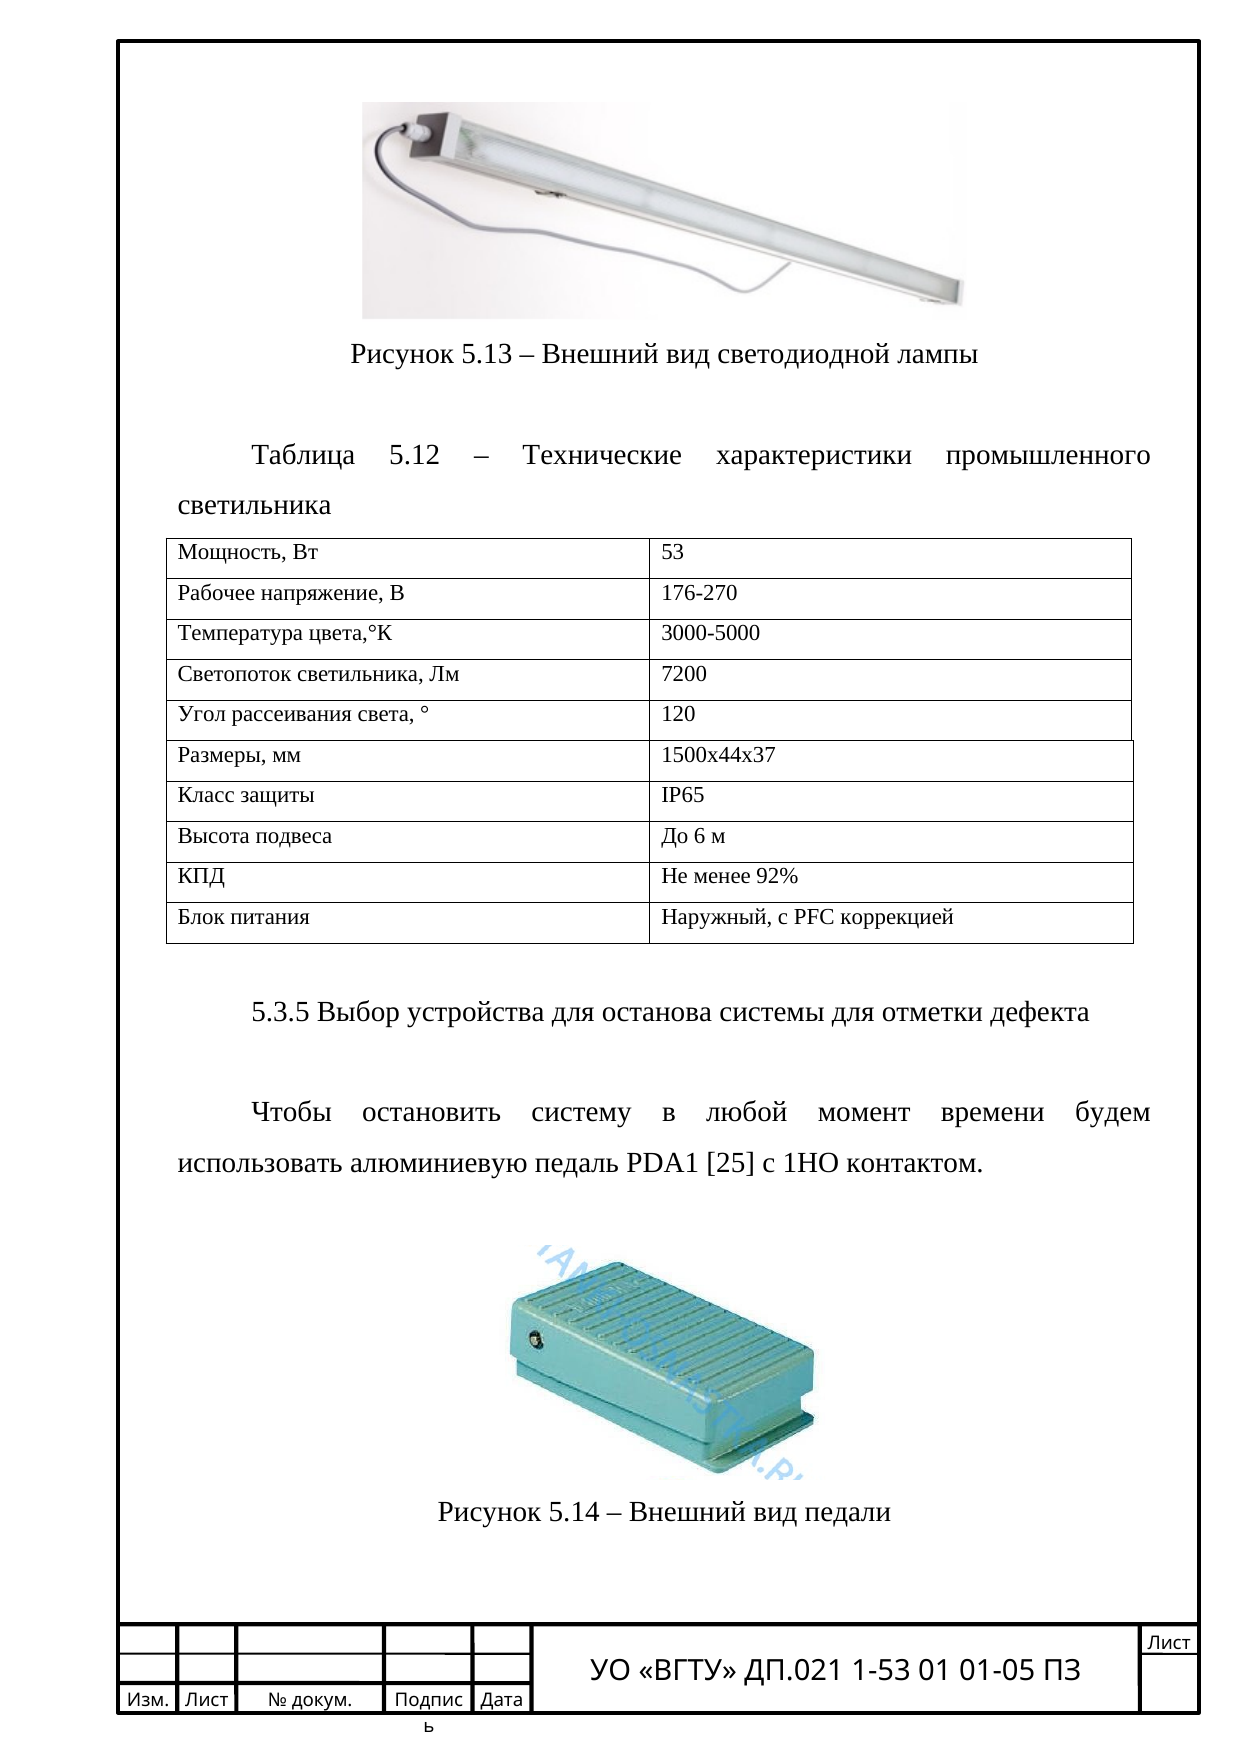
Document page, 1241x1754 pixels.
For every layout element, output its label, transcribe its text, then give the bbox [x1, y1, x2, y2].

table_cell 176-270 [650, 579, 1131, 618]
picture [492, 1245, 837, 1480]
table_cell Рабочее напряжение, В [167, 579, 649, 618]
table_cell КПД [167, 863, 649, 902]
table_header 53 [650, 539, 1131, 578]
table_cell Наружный, с PFC коррекцией [650, 903, 1133, 943]
table_cell Блок питания [167, 903, 649, 943]
table_cell 1500x44x37 [650, 741, 1133, 781]
table_header Мощность, Вт [167, 539, 649, 578]
text Таблица 5.12 – Технические характеристики промышленного светильника [177, 437, 1152, 521]
table_cell Угол рассеивания света, ° [167, 701, 649, 740]
text Рисунок 5.14 – Внешний вид педали [177, 1494, 1152, 1527]
table_cell Светопоток светильника, Лм [167, 660, 649, 699]
table_cell До 6 м [650, 822, 1133, 862]
table_cell 120 [650, 701, 1131, 740]
picture [361, 102, 967, 322]
text 5.3.5 Выбор устройства для останова системы для отметки дефекта [177, 994, 1152, 1027]
table_cell 3000-5000 [650, 620, 1131, 659]
table_cell IP65 [650, 782, 1133, 821]
table_cell Не менее 92% [650, 863, 1133, 902]
table_cell 7200 [650, 660, 1131, 699]
table_cell Температура цвета,°К [167, 620, 649, 659]
text Рисунок 5.13 – Внешний вид светодиодной лампы [177, 336, 1152, 370]
table_cell Класс защиты [167, 782, 649, 821]
table_cell Высота подвеса [167, 822, 649, 862]
text Чтобы остановить систему в любой момент времени будем использовать алюминиевую педаль PDA1 [25] с 1НО контактом. [177, 1094, 1152, 1178]
table_cell Размеры, мм [167, 741, 649, 781]
